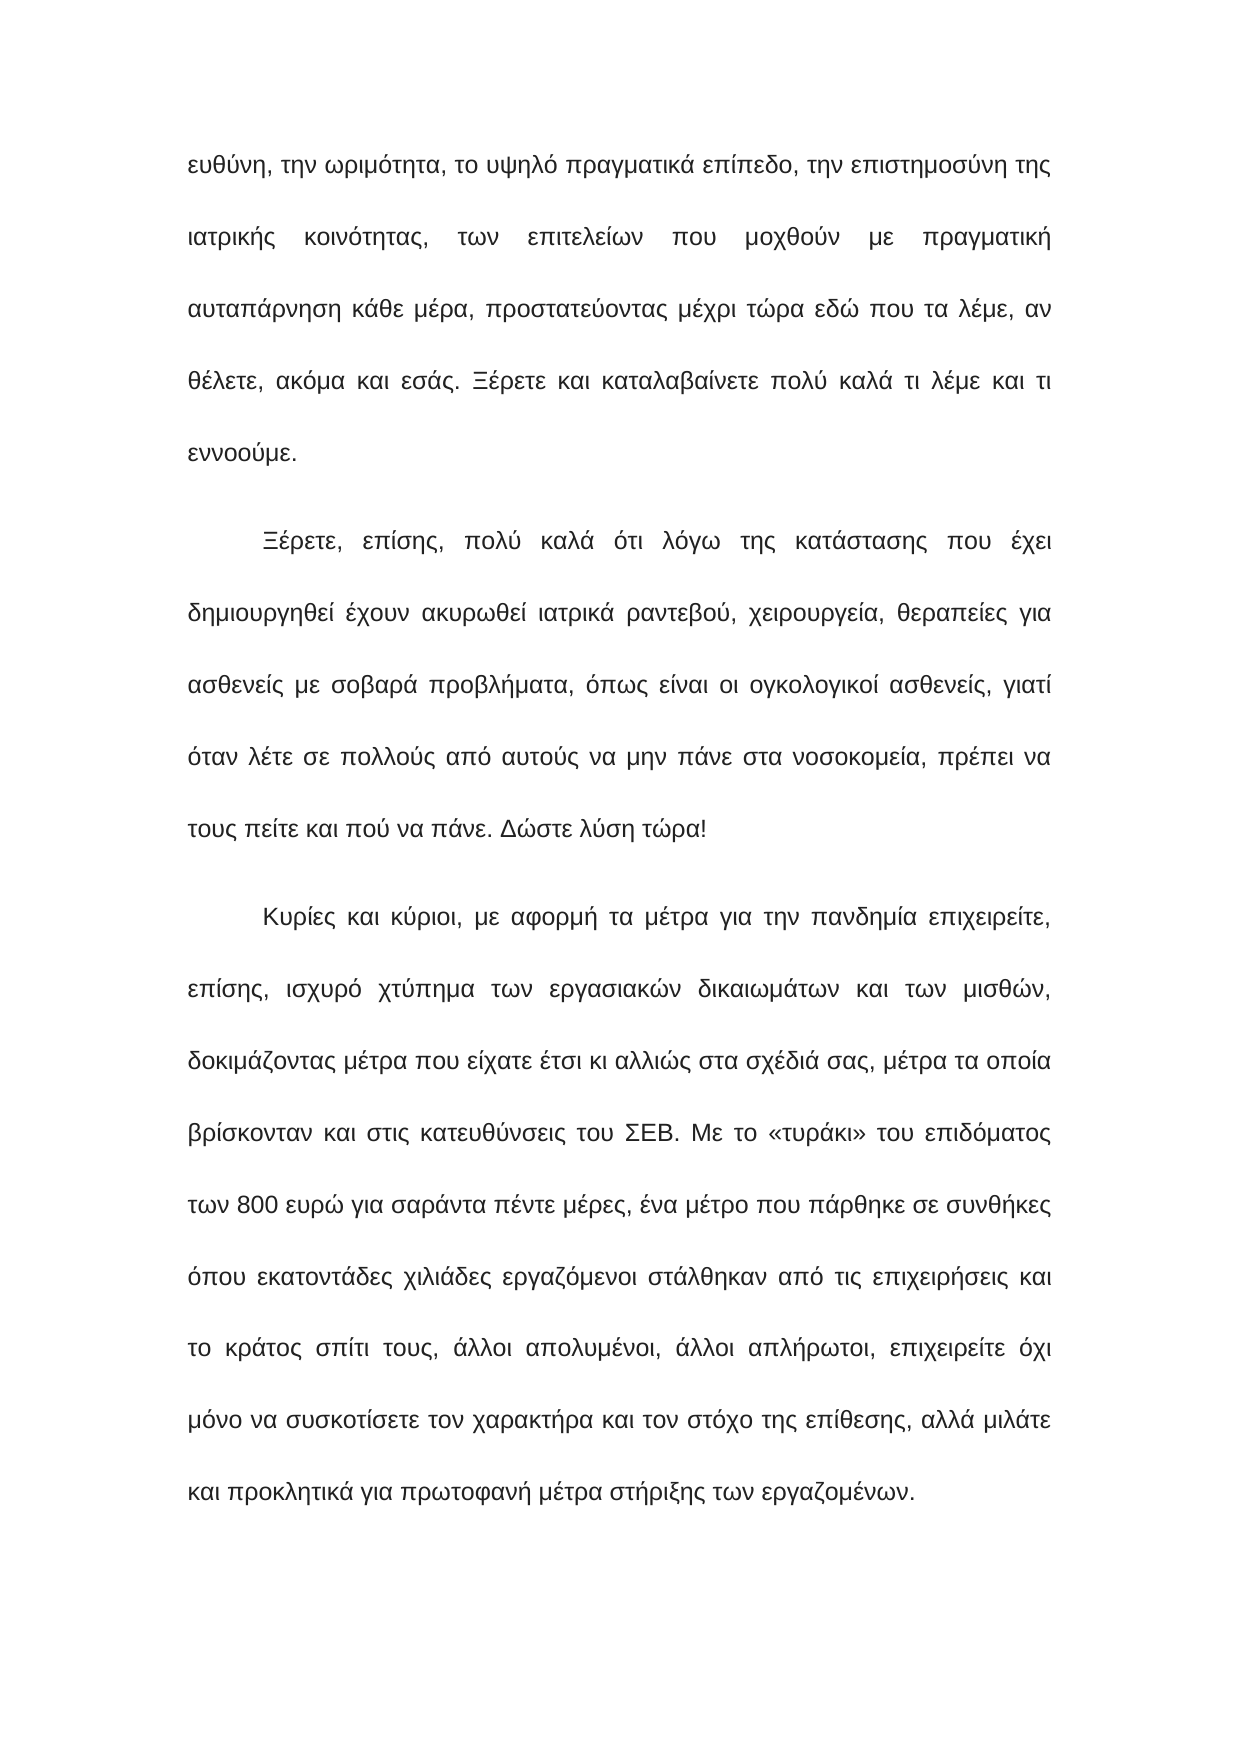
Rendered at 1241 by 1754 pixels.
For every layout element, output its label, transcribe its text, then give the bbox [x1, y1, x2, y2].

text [187, 150, 1053, 466]
text Κυρίες και κύριοι, με αφορμή τα μέτρα για την πανδημία επιχειρείτε, επίσης, ισχυρό χτύπημα των εργασιακών δικαιωμάτων και των μισθών, δοκιμάζοντας μέτρα που είχατε έτσι κι αλλιώς στα σχέδιά σας, μέτρα τα οποία βρίσκονταν και στις κατευθύνσεις του ΣΕΒ. Με το «τυράκι» του επιδόματος των 800 ευρώ για σαράντα πέντε μέρες, ένα μέτρο που πάρθηκε σε συνθήκες όπου εκατοντάδες χιλιάδες εργαζόμενοι στάλθηκαν από τις επιχειρήσεις και το κράτος σπίτι τους, άλλοι απολυμένοι, άλλοι απλήρωτοι, επιχειρείτε όχι μόνο να συσκοτίσετε τον χαρακτήρα και τον στόχο της επίθεσης, αλλά μιλάτε και προκλητικά για πρωτοφανή μέτρα στήριξης των εργαζομένων. [187, 1202, 1053, 1343]
text Κυρίες και κύριοι, με αφορμή τα μέτρα για την πανδημία επιχειρείτε, επίσης, ισχυρό χτύπημα των εργασιακών δικαιωμάτων και των μισθών, δοκιμάζοντας μέτρα που είχατε έτσι κι αλλιώς στα σχέδιά σας, μέτρα τα οποία βρίσκονταν και στις κατευθύνσεις του ΣΕΒ. Με το «τυράκι» του επιδόματος των 800 ευρώ για σαράντα πέντε μέρες, ένα μέτρο που πάρθηκε σε συνθήκες όπου εκατοντάδες χιλιάδες εργαζόμενοι στάλθηκαν από τις επιχειρήσεις και το κράτος σπίτι τους, άλλοι απολυμένοι, άλλοι απλήρωτοι, επιχειρείτε όχι μόνο να συσκοτίσετε τον χαρακτήρα και τον στόχο της επίθεσης, αλλά μιλάτε και προκλητικά για πρωτοφανή μέτρα στήριξης των εργαζομένων. [187, 1345, 1053, 1506]
text Κυρίες και κύριοι, με αφορμή τα μέτρα για την πανδημία επιχειρείτε, επίσης, ισχυρό χτύπημα των εργασιακών δικαιωμάτων και των μισθών, δοκιμάζοντας μέτρα που είχατε έτσι κι αλλιώς στα σχέδιά σας, μέτρα τα οποία βρίσκονταν και στις κατευθύνσεις του ΣΕΒ. Με το «τυράκι» του επιδόματος των 800 ευρώ για σαράντα πέντε μέρες, ένα μέτρο που πάρθηκε σε συνθήκες όπου εκατοντάδες χιλιάδες εργαζόμενοι στάλθηκαν από τις επιχειρήσεις και το κράτος σπίτι τους, άλλοι απολυμένοι, άλλοι απλήρωτοι, επιχειρείτε όχι μόνο να συσκοτίσετε τον χαρακτήρα και τον στόχο της επίθεσης, αλλά μιλάτε και προκλητικά για πρωτοφανή μέτρα στήριξης των εργαζομένων. [187, 902, 1053, 1200]
text Ξέρετε, επίσης, πολύ καλά ότι λόγω της κατάστασης που έχει δημιουργηθεί έχουν ακυρωθεί ιατρικά ραντεβού, χειρουργεία, θεραπείες για ασθενείς με σοβαρά προβλήματα, όπως είναι οι ογκολογικοί ασθενείς, γιατί όταν λέτε σε πολλούς από αυτούς να μην πάνε στα νοσοκομεία, πρέπει να τους πείτε και πού να πάνε. Δώστε λύση τώρα! [187, 526, 1053, 842]
